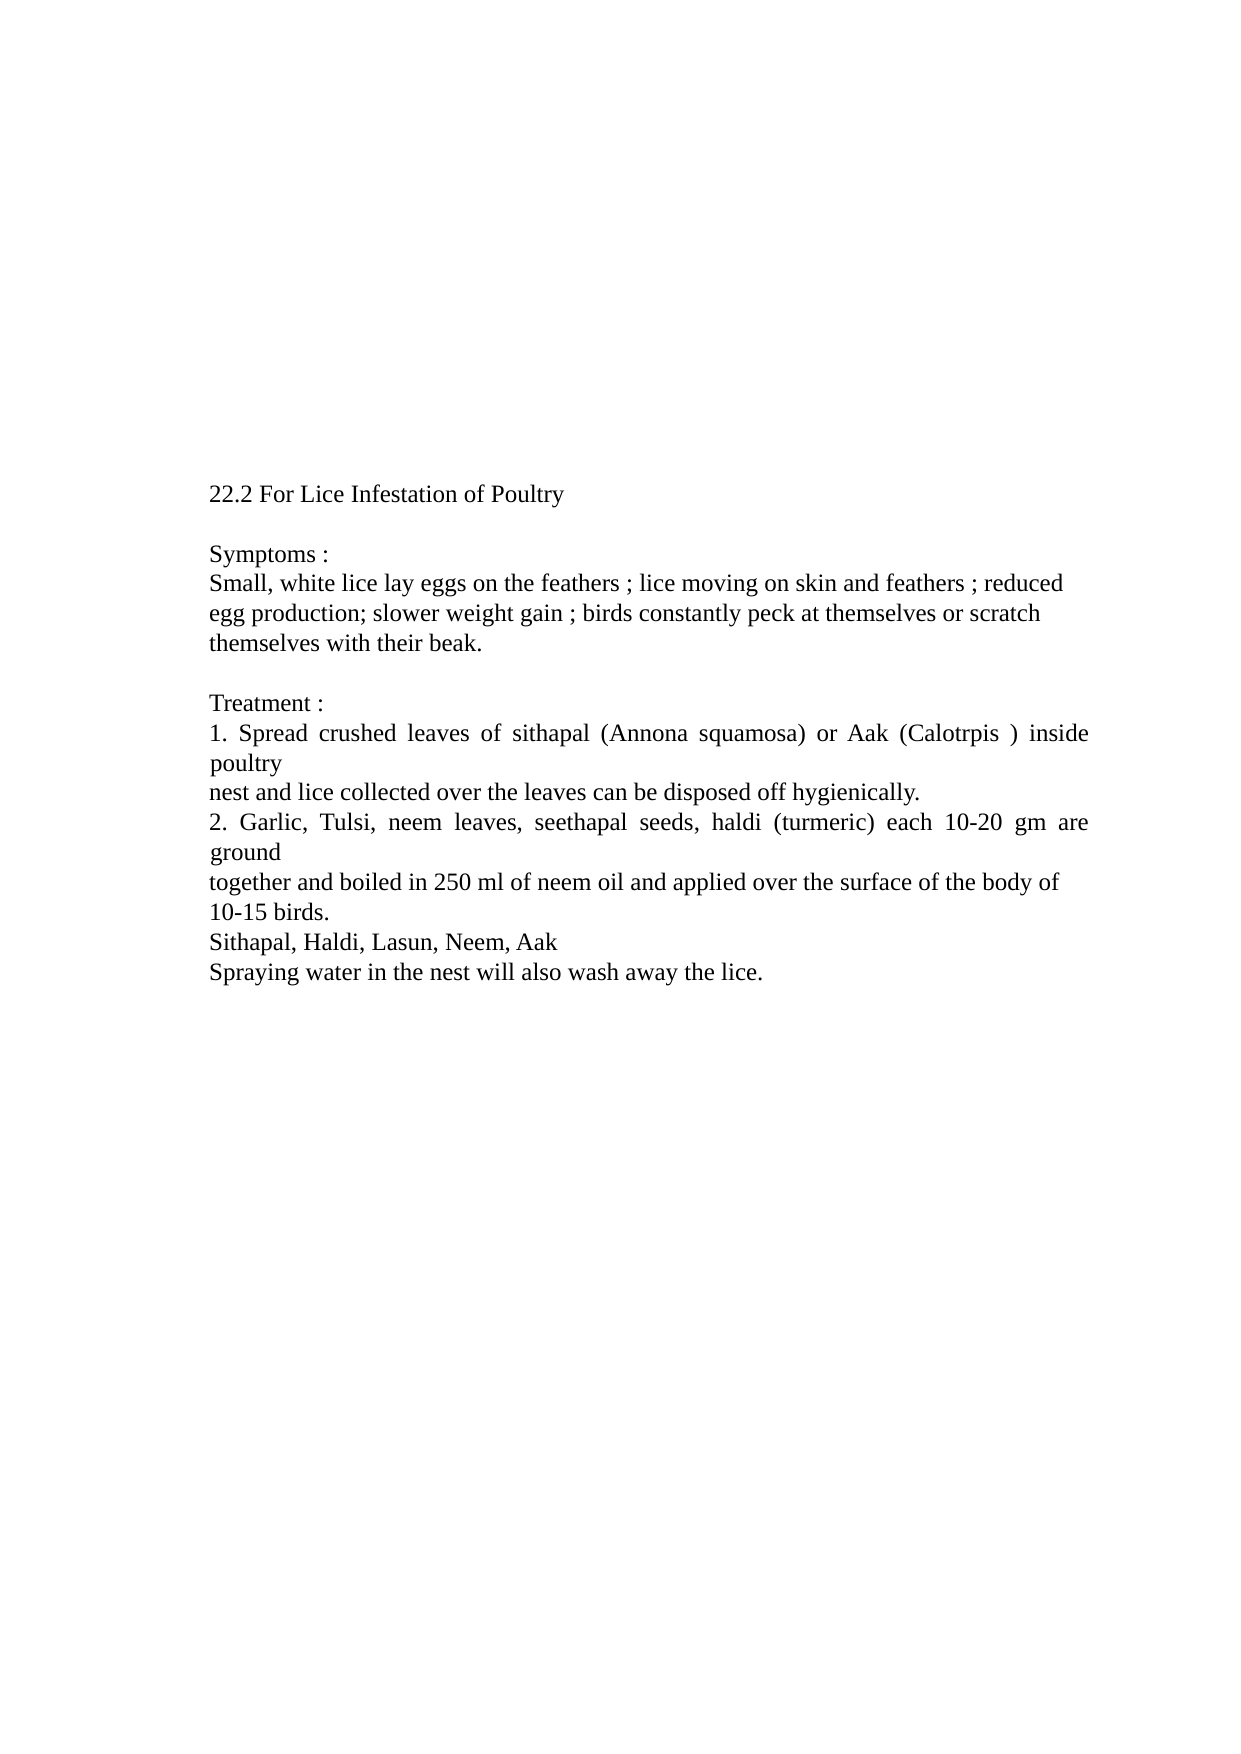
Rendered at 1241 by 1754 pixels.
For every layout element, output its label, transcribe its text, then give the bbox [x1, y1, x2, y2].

text 1. Spread crushed leaves of sithapal (Annona squamosa) or Aak (Calotrpis ) inside poultry [209, 718, 1090, 776]
text 22.2 For Lice Infestation of Poultry [209, 479, 1090, 508]
text Spraying water in the nest will also wash away the lice. [209, 957, 1090, 985]
text themselves with their beak. [209, 628, 1090, 657]
text egg production; slower weight gain ; birds constantly peck at themselves or scratch [209, 598, 1090, 627]
text 10-15 birds. [209, 897, 1090, 926]
text 2. Garlic, Tulsi, neem leaves, seethapal seeds, haldi (turmeric) each 10-20 gm are ground [209, 807, 1090, 866]
text nest and lice collected over the leaves can be disposed off hygienically. [209, 777, 1090, 806]
text together and boiled in 250 ml of neem oil and applied over the surface of the body of [209, 867, 1090, 896]
text Small, white lice lay eggs on the feathers ; lice moving on skin and feathers ; reduced [209, 568, 1090, 597]
text Symptoms : [209, 539, 1090, 567]
text Treatment : [209, 688, 1090, 717]
text Sithapal, Haldi, Lasun, Neem, Aak [209, 927, 1090, 955]
